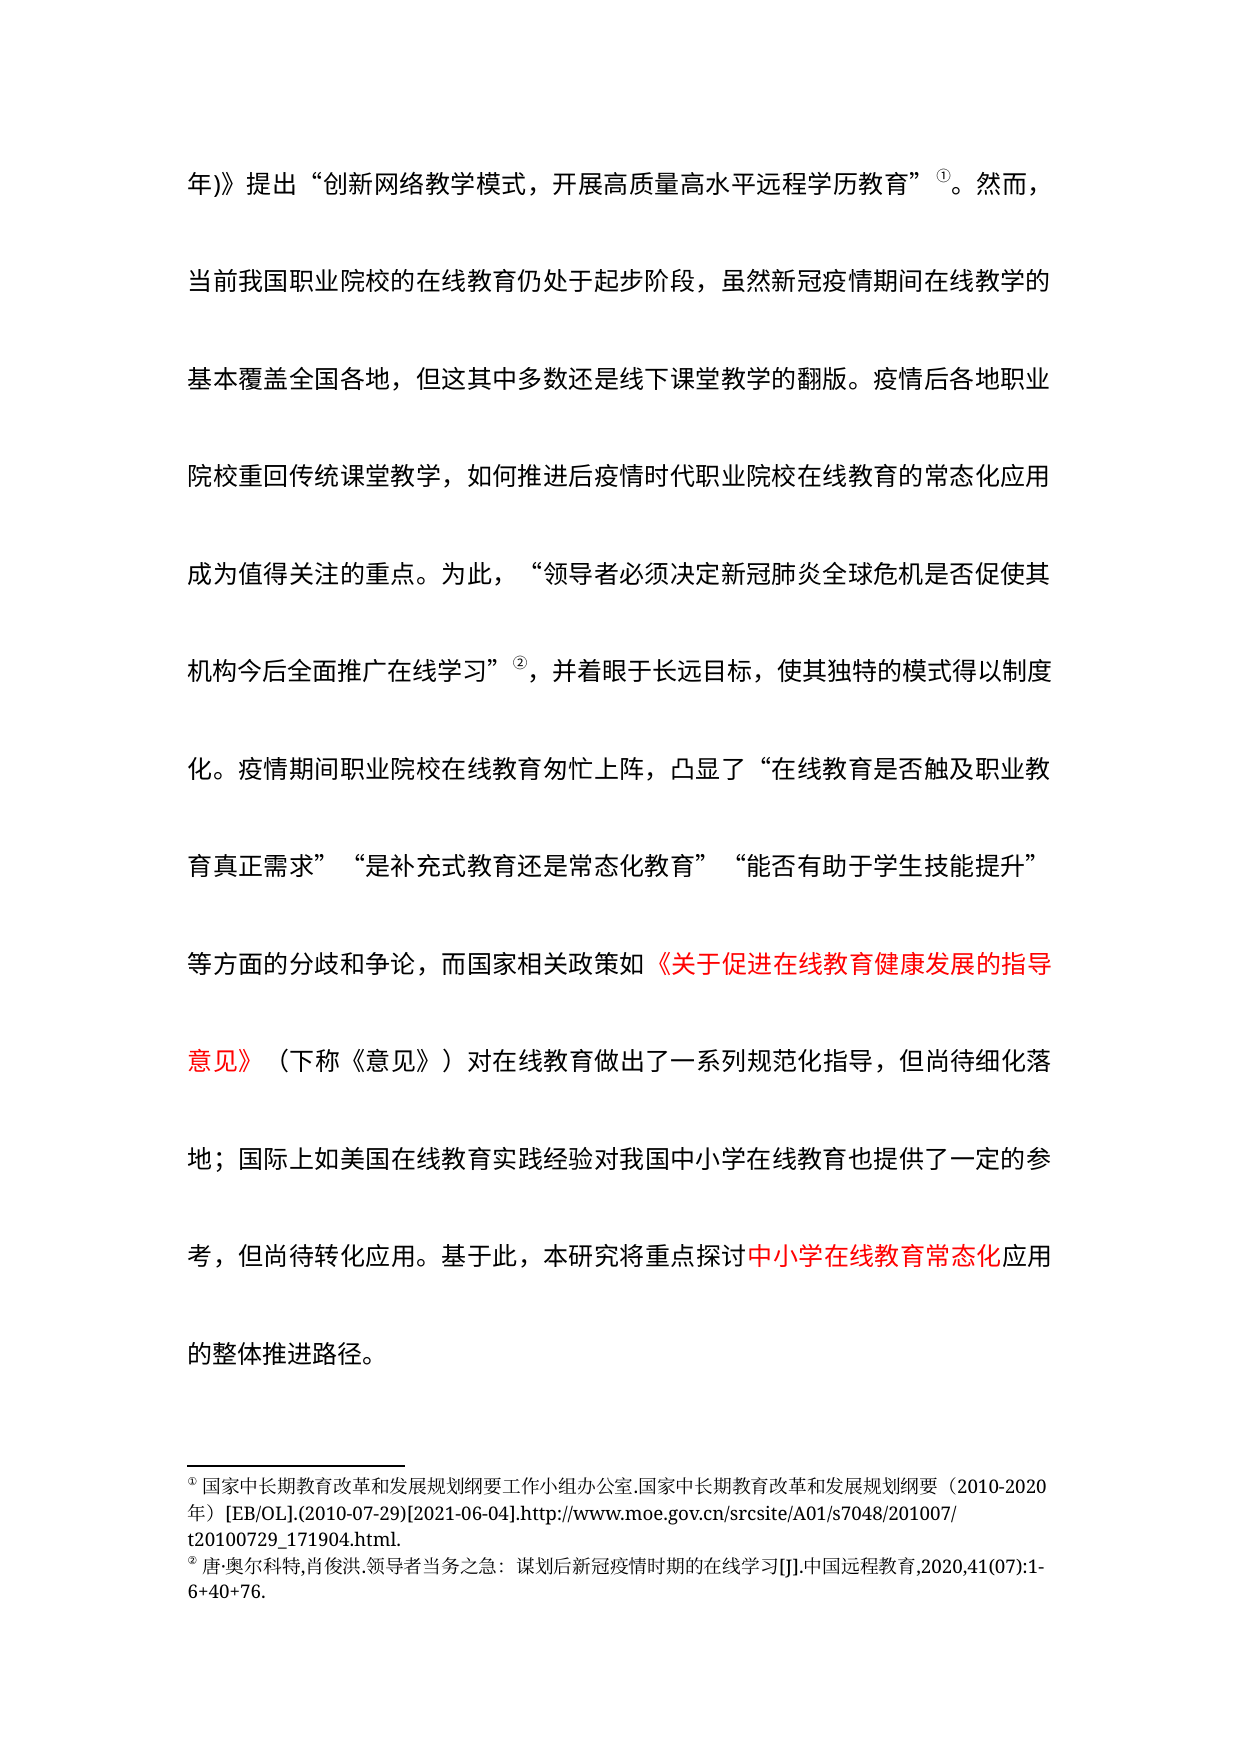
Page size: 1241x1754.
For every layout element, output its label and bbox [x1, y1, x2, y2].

text [187, 150, 1053, 1385]
